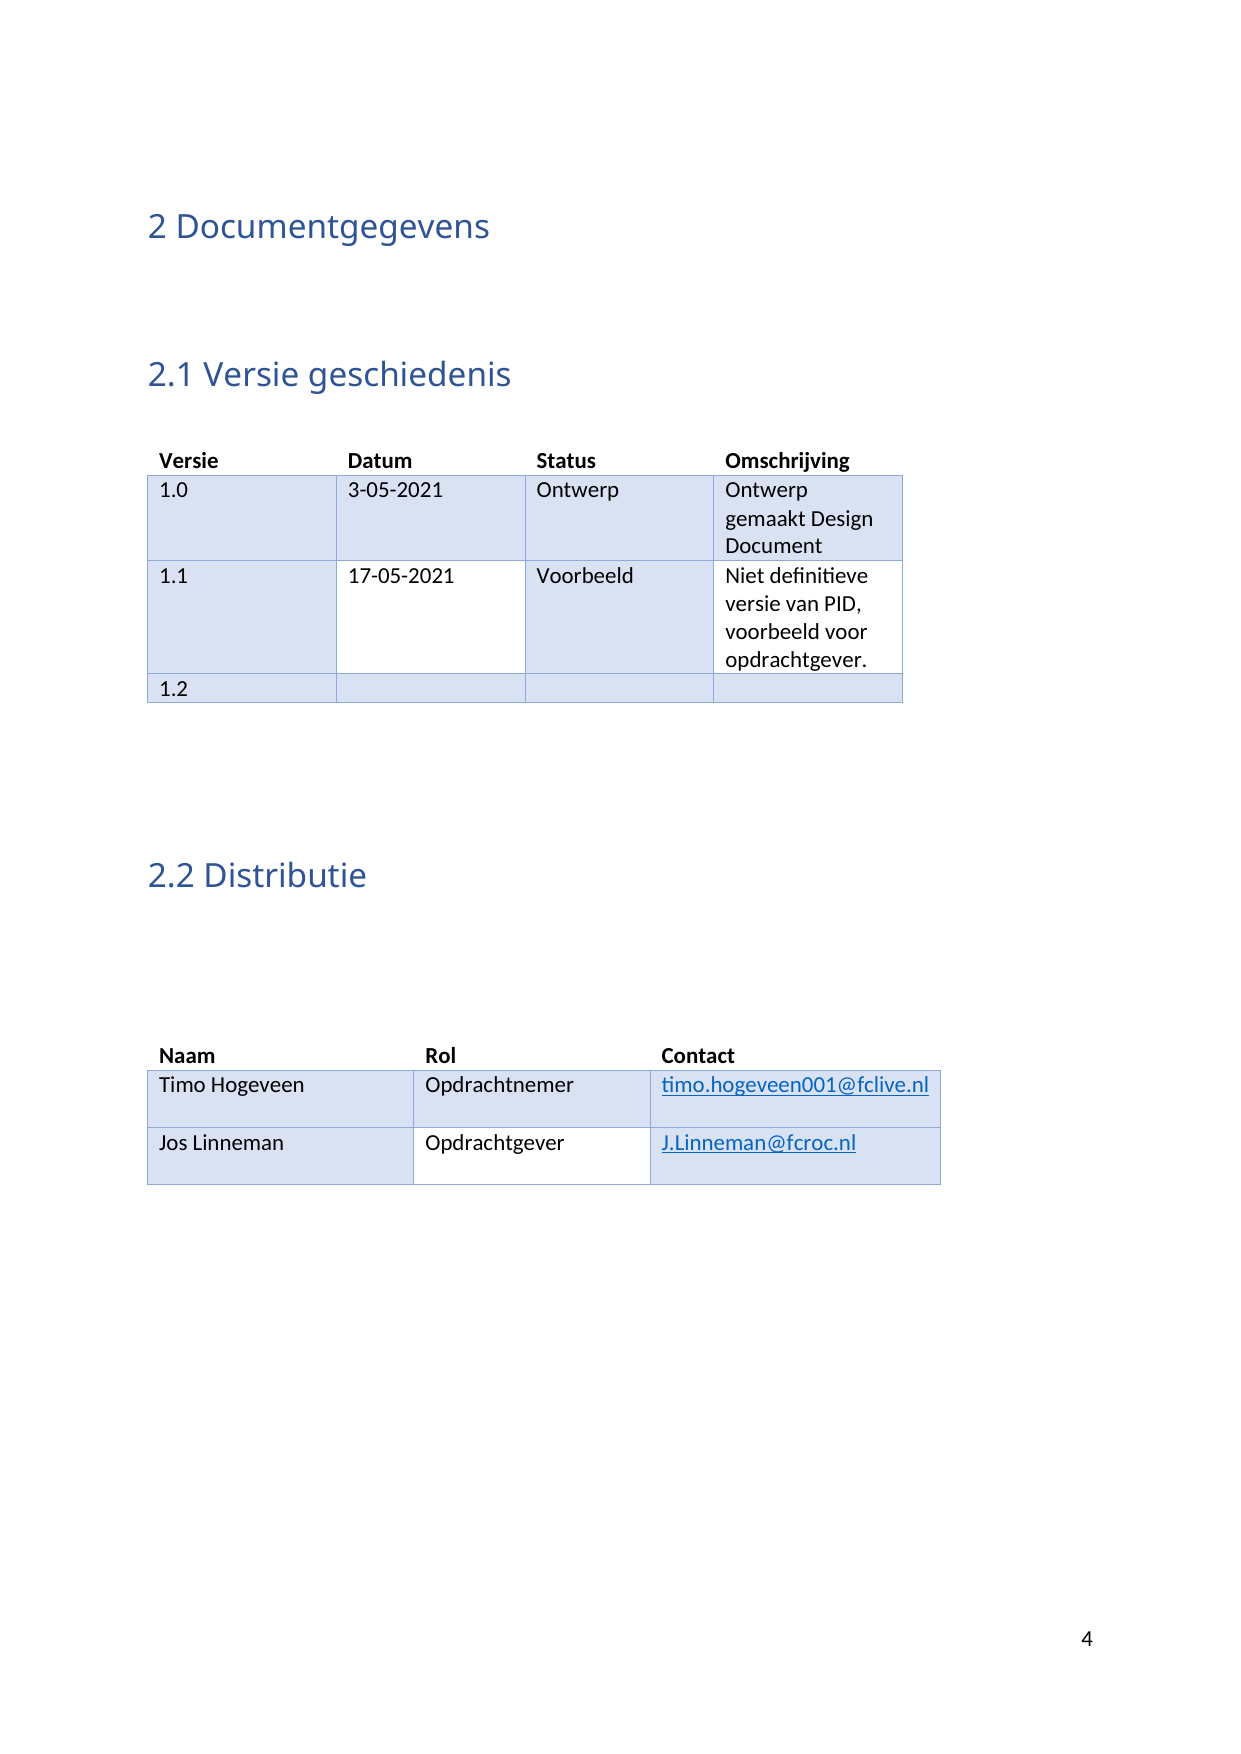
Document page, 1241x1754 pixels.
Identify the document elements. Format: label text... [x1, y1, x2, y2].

table_cell [714, 674, 902, 702]
table_cell timo.hogeveen001@fclive.nl [651, 1071, 940, 1127]
table_cell 1.1 [148, 561, 336, 673]
subtitle 2 Documentgegevens [148, 203, 1093, 248]
table_header Datum [336, 447, 525, 474]
table_cell Opdrachtnemer [414, 1071, 650, 1127]
table_cell 1.0 [148, 476, 336, 560]
table_cell 3-05-2021 [337, 476, 525, 560]
table_cell Timo Hogeveen [148, 1071, 413, 1127]
table_header Omschrijving [714, 447, 903, 474]
table_header Versie [148, 447, 336, 474]
table_cell Niet definitieve versie van PID, voorbeeld voor opdrachtgever. [714, 561, 902, 673]
table_cell Jos Linneman [148, 1128, 413, 1184]
table_cell [337, 674, 525, 702]
table_cell [526, 674, 713, 702]
table_header Status [525, 447, 714, 474]
table_cell Ontwerp [526, 476, 713, 560]
table_header Rol [414, 1041, 650, 1069]
table_cell Voorbeeld [526, 561, 713, 673]
table_cell 17-05-2021 [337, 561, 525, 673]
table_cell Opdrachtgever [414, 1128, 650, 1184]
table_cell 1.2 [148, 674, 336, 702]
table_header Contact [650, 1041, 941, 1069]
subtitle 2.2 Distributie [148, 852, 1093, 897]
table_cell Ontwerp gemaakt Design Document [714, 476, 902, 560]
table_cell J.Linneman@fcroc.nl [651, 1128, 940, 1184]
subtitle 2.1 Versie geschiedenis [148, 351, 1093, 396]
table_header Naam [148, 1041, 414, 1069]
